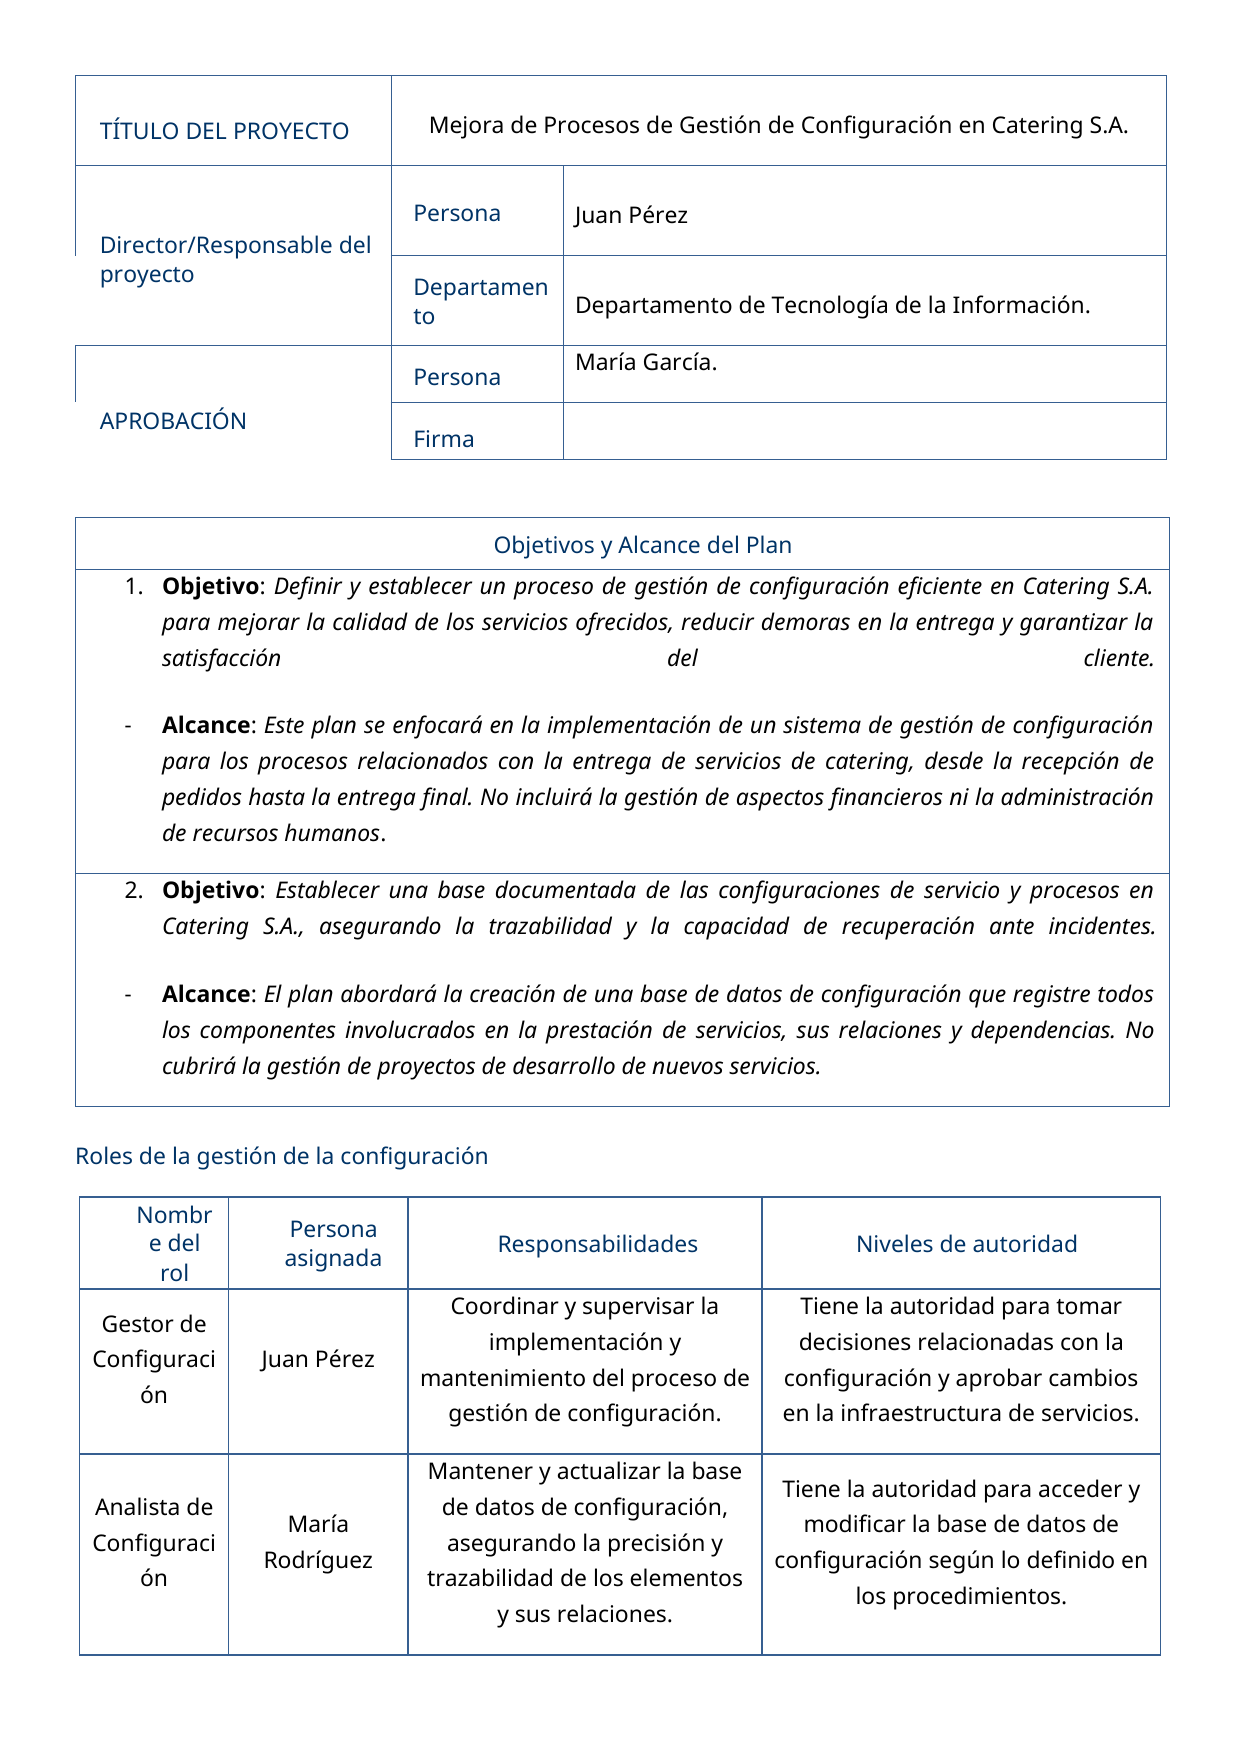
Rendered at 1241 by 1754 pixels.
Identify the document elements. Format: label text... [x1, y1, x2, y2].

table_cell Tiene la autoridad para acceder y modificar la base de datos de configuración según lo definido en los procedimientos. [763, 1455, 1160, 1654]
table_cell Objetivo: Definir y establecer un proceso de gestión de configuración eficiente en Catering S.A. para mejorar la calidad de los servicios ofrecidos, reducir demoras en la entrega y garantizar la satisfacción del cliente. Alcance: Este plan se enfocará en la implementación de un sistema de gestión de configuración para los procesos relacionados con la entrega de servicios de catering, desde la recepción de pedidos hasta la entrega final. No incluirá la gestión de aspectos financieros ni la administración de recursos humanos. [76, 570, 1169, 873]
table_header Nombre del rol [80, 1198, 228, 1288]
table_cell Coordinar y supervisar la implementación y mantenimiento del proceso de gestión de configuración. [409, 1290, 761, 1453]
table_header Niveles de autoridad [763, 1198, 1160, 1288]
table_cell Director/Responsable del proyecto [76, 166, 391, 345]
table_cell Analista de Configuración [80, 1455, 228, 1654]
table_cell Objetivo: Establecer una base documentada de las configuraciones de servicio y procesos en Catering S.A., asegurando la trazabilidad y la capacidad de recuperación ante incidentes. Alcance: El plan abordará la creación de una base de datos de configuración que registre todos los componentes involucrados en la prestación de servicios, sus relaciones y dependencias. No cubrirá la gestión de proyectos de desarrollo de nuevos servicios. [76, 874, 1169, 1106]
table_cell Firma [392, 403, 563, 459]
table_cell [564, 403, 1166, 459]
table_cell Persona [392, 166, 563, 255]
table_header TÍTULO DEL PROYECTO [76, 76, 391, 165]
table_cell Gestor de Configuración [80, 1290, 228, 1453]
table_cell Departamento de Tecnología de la Información. [564, 256, 1166, 345]
table_cell María Rodríguez [229, 1455, 407, 1654]
table_cell Juan Pérez [229, 1290, 407, 1453]
text Roles de la gestión de la configuración [75, 1107, 1165, 1171]
table_cell Persona [392, 346, 563, 402]
table_cell Tiene la autoridad para tomar decisiones relacionadas con la configuración y aprobar cambios en la infraestructura de servicios. [763, 1290, 1160, 1453]
table_header Mejora de Procesos de Gestión de Configuración en Catering S.A. [392, 76, 1166, 165]
table_cell APROBACIÓN [76, 346, 391, 459]
table_header Objetivos y Alcance del Plan [76, 518, 1169, 569]
table_header Persona asignada [229, 1198, 407, 1288]
table_cell María García. [564, 346, 1166, 402]
table_cell Departamento [392, 256, 563, 345]
table_cell Juan Pérez [564, 166, 1166, 255]
table_header Responsabilidades [409, 1198, 761, 1288]
table_cell Mantener y actualizar la base de datos de configuración, asegurando la precisión y trazabilidad de los elementos y sus relaciones. [409, 1455, 761, 1654]
